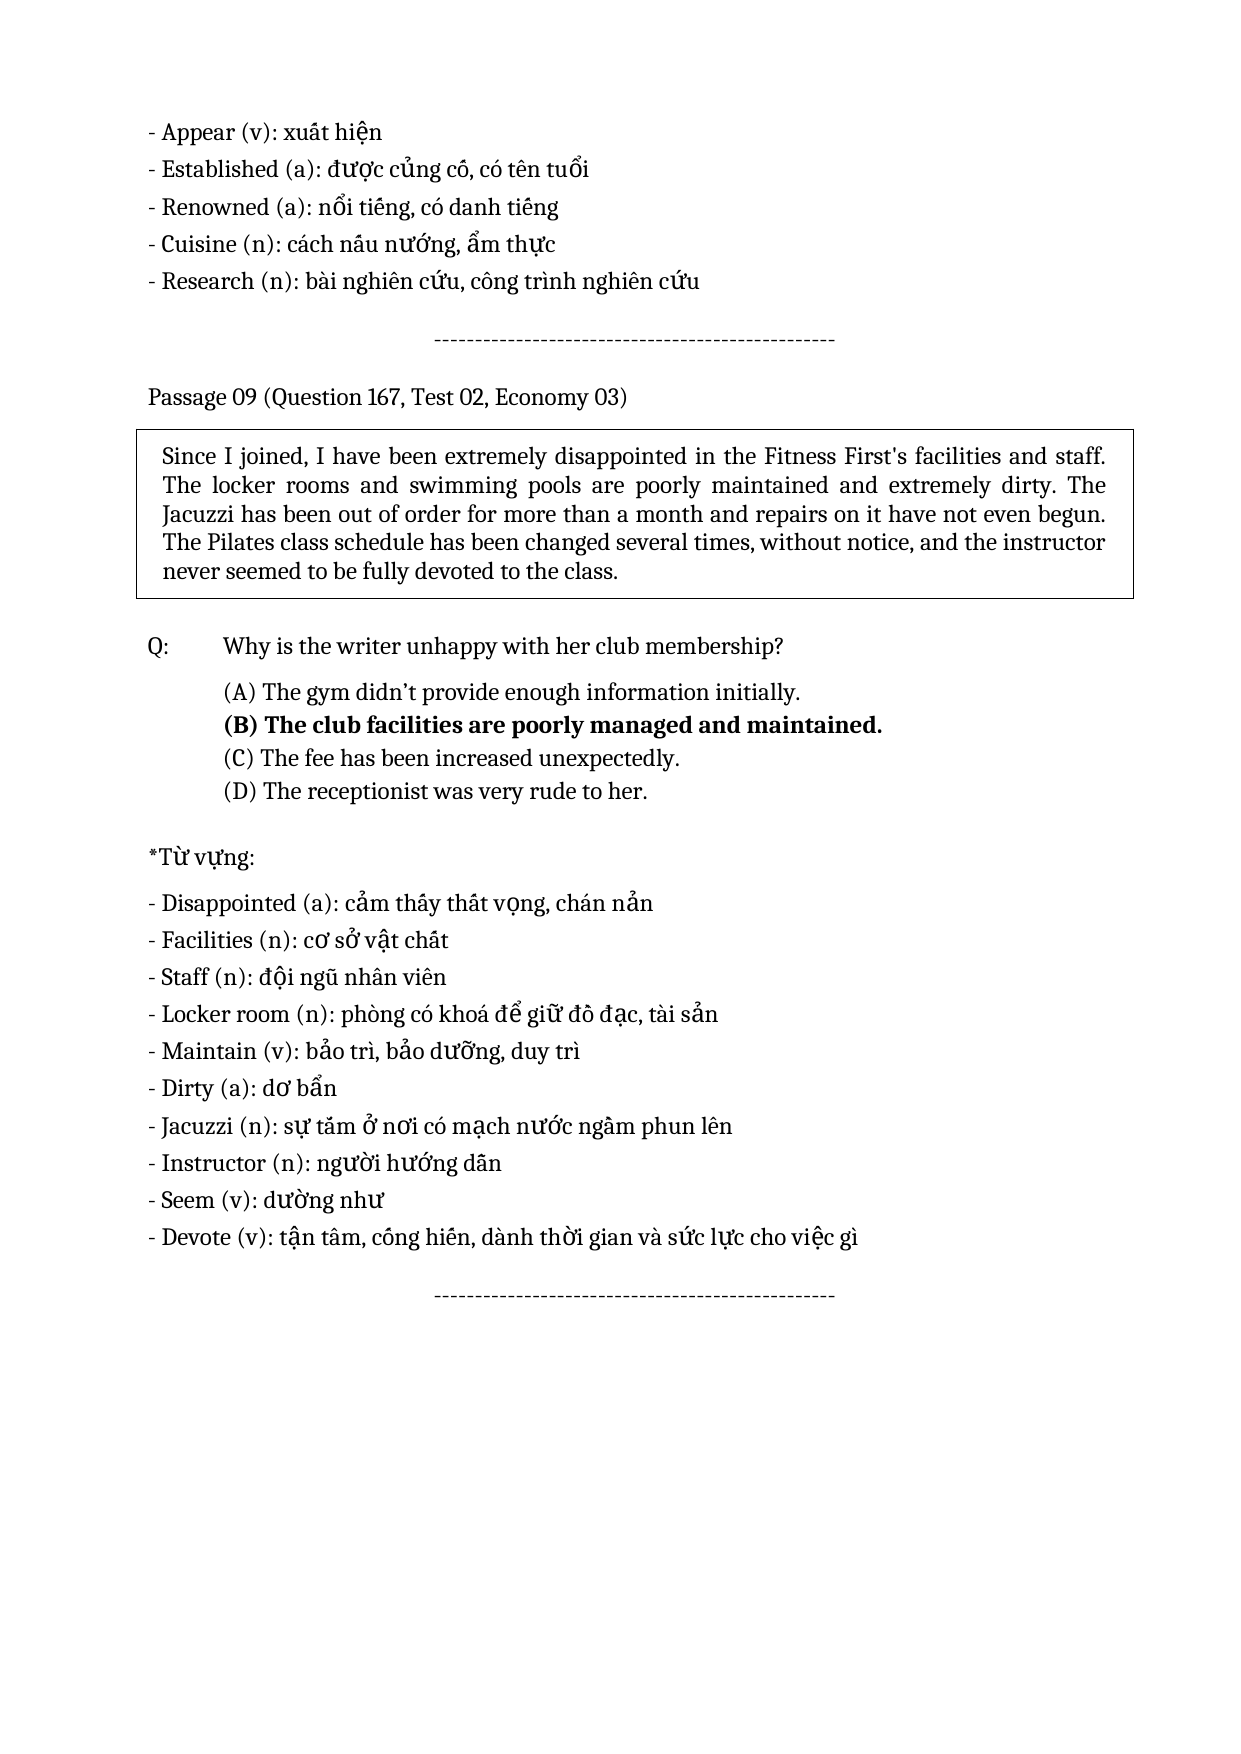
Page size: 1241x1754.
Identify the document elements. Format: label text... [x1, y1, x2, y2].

text - Established (a): được củng cố, có tên tuổi [148, 155, 1122, 184]
text (A) The gym didn’t provide enough information initially. (B) The club facilities are poorly managed and maintained. (C) The fee has been increased unexpectedly. (D) The receptionist was very rude to her. [148, 678, 1122, 806]
text ------------------------------------------------- [148, 325, 1122, 354]
text - Instructor (n): người hướng dẫn [148, 1149, 1122, 1177]
text - Renowned (a): nổi tiếng, có danh tiếng [148, 192, 1122, 221]
text - Devote (v): tận tâm, cống hiến, dành thời gian và sức lực cho việc gì [148, 1223, 1122, 1252]
text - Dirty (a): dơ bẩn [148, 1074, 1122, 1103]
text *Từ vựng: [148, 843, 1122, 872]
text - Facilities (n): cơ sở vật chất [148, 926, 1122, 954]
text - Appear (v): xuất hiện [148, 118, 1122, 147]
text - Research (n): bài nghiên cứu, công trình nghiên cứu [148, 267, 1122, 296]
text Q: Why is the writer unhappy with her club membership? [148, 632, 1122, 661]
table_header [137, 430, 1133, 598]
text - Jacuzzi (n): sự tắm ở nơi có mạch nước ngầm phun lên [148, 1112, 1122, 1140]
text - Seem (v): dường như [148, 1186, 1122, 1215]
text Passage 09 (Question 167, Test 02, Economy 03) [148, 383, 1122, 412]
text - Cuisine (n): cách nấu nướng, ẩm thực [148, 230, 1122, 258]
text - Staff (n): đội ngũ nhân viên [148, 963, 1122, 992]
text - Locker room (n): phòng có khoá để giữ đồ đạc, tài sản [148, 1000, 1122, 1029]
text - Maintain (v): bảo trì, bảo dưỡng, duy trì [148, 1037, 1122, 1066]
text - Disappointed (a): cảm thấy thất vọng, chán nản [148, 888, 1122, 917]
text ------------------------------------------------- [148, 1281, 1122, 1310]
